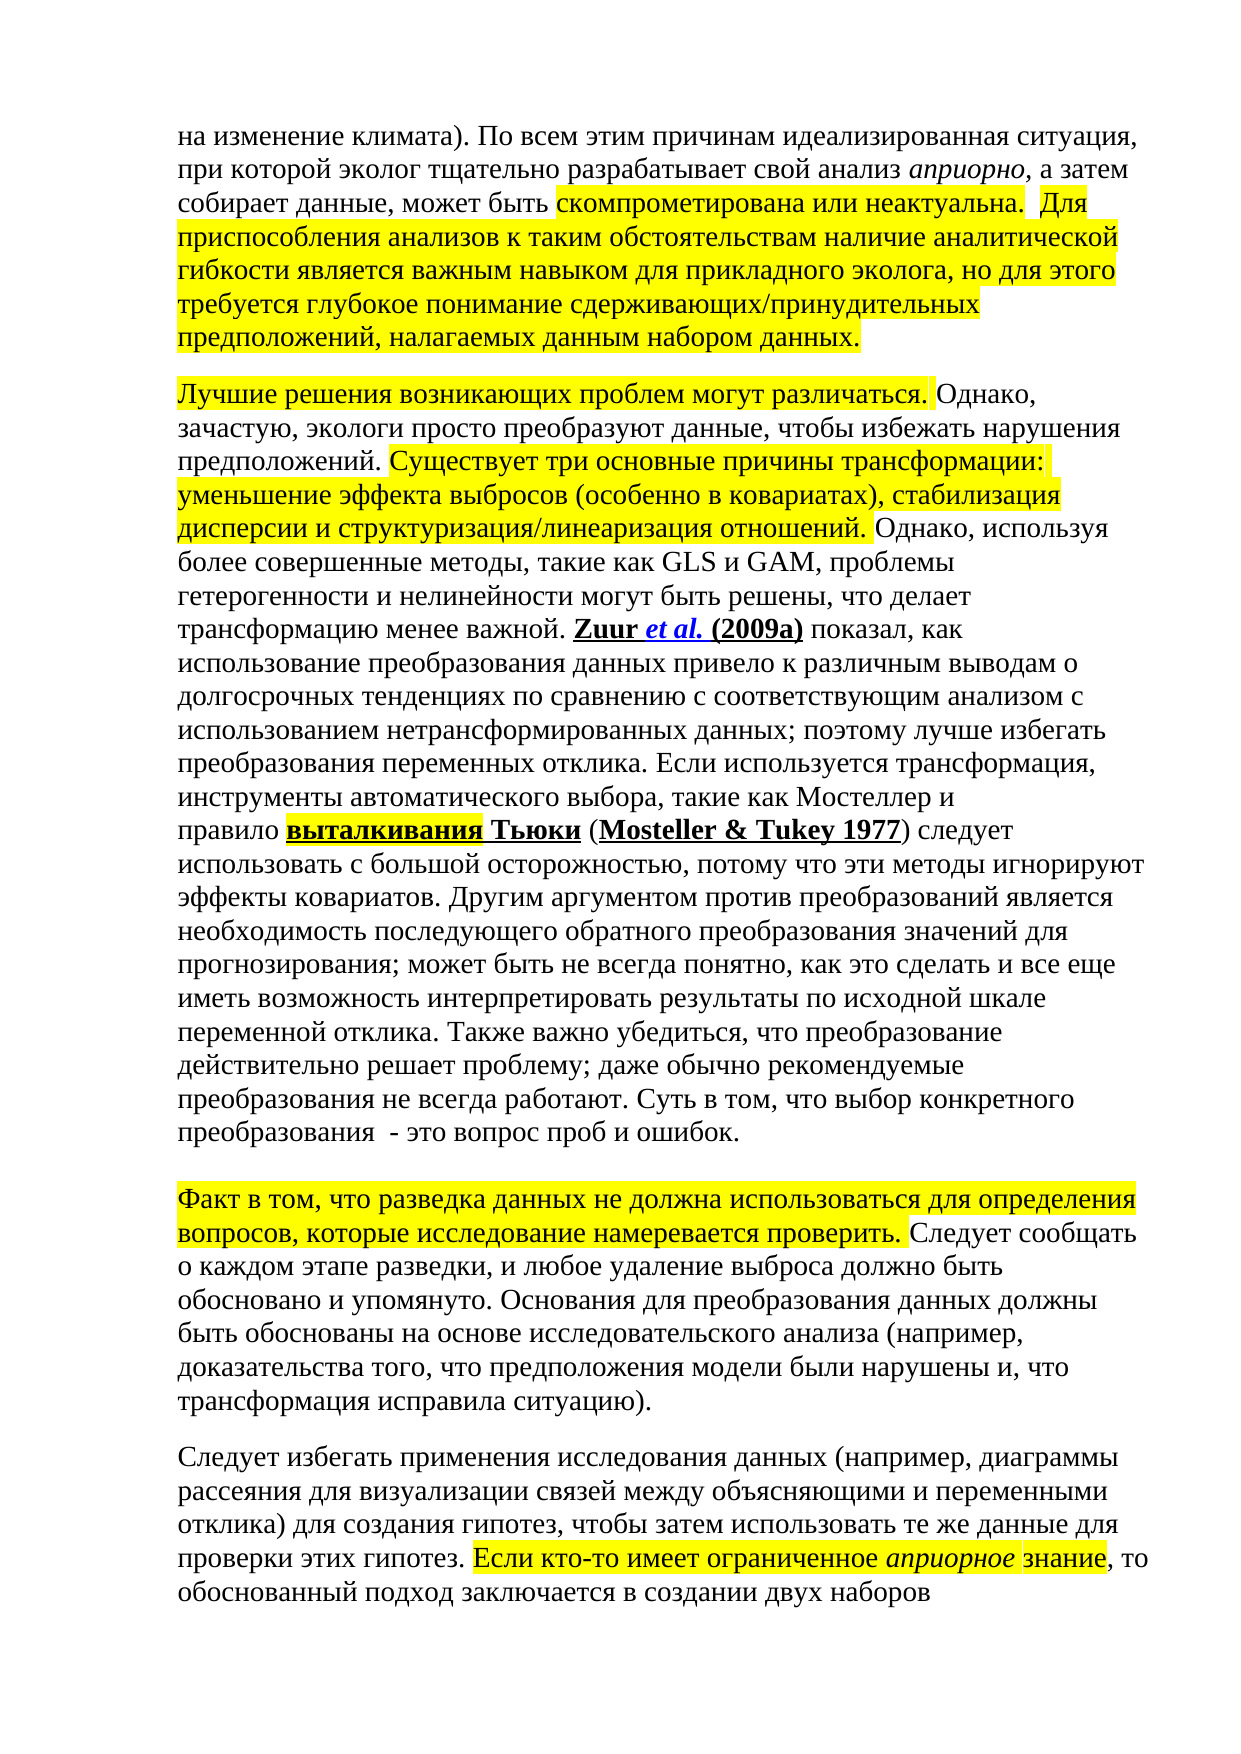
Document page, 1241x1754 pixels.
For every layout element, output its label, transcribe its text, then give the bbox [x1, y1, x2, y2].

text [177, 1439, 1152, 1607]
text Лучшие решения возникающих проблем могут различаться. Однако, зачастую, экологи просто преобразуют данные, чтобы избежать нарушения предположений. Существует три основные причины трансформации: уменьшение эффекта выбросов (особенно в ковариатах), стабилизация дисперсии и структуризация/линеаризация отношений. Однако, используя более совершенные методы, такие как GLS и GAM, проблемы гетерогенности и нелинейности могут быть решены, что делает трансформацию менее важной. Zuur et al. (2009a) показал, как использование преобразования данных привело к различным выводам о долгосрочных тенденциях по сравнению с соответствующим анализом с использованием нетрансформированных данных; поэтому лучше избегать преобразования переменных отклика. Если используется трансформация, инструменты автоматического выбора, такие как Мостеллер и правило выталкивания Тьюки (Mosteller & Tukey 1977) следует использовать с большой осторожностью, потому что эти методы игнорируют эффекты ковариатов. Другим аргументом против преобразований является необходимость последующего обратного преобразования значений для прогнозирования; может быть не всегда понятно, как это сделать и все еще иметь возможность интерпретировать результаты по исходной шкале переменной отклика. Также важно убедиться, что преобразование действительно решает проблему; даже обычно рекомендуемые преобразования не всегда работают. Суть в том, что выбор конкретного преобразования - это вопрос проб и ошибок. [177, 376, 1152, 1148]
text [177, 118, 1152, 353]
text Факт в том, что разведка данных не должна использоваться для определения вопросов, которые исследование намеревается проверить. Следует сообщать о каждом этапе разведки, и любое удаление выброса должно быть обосновано и упомянуто. Основания для преобразования данных должны быть обоснованы на основе исследовательского анализа (например, доказательства того, что предположения модели были нарушены и, что трансформация исправила ситуацию). [177, 1181, 1152, 1416]
